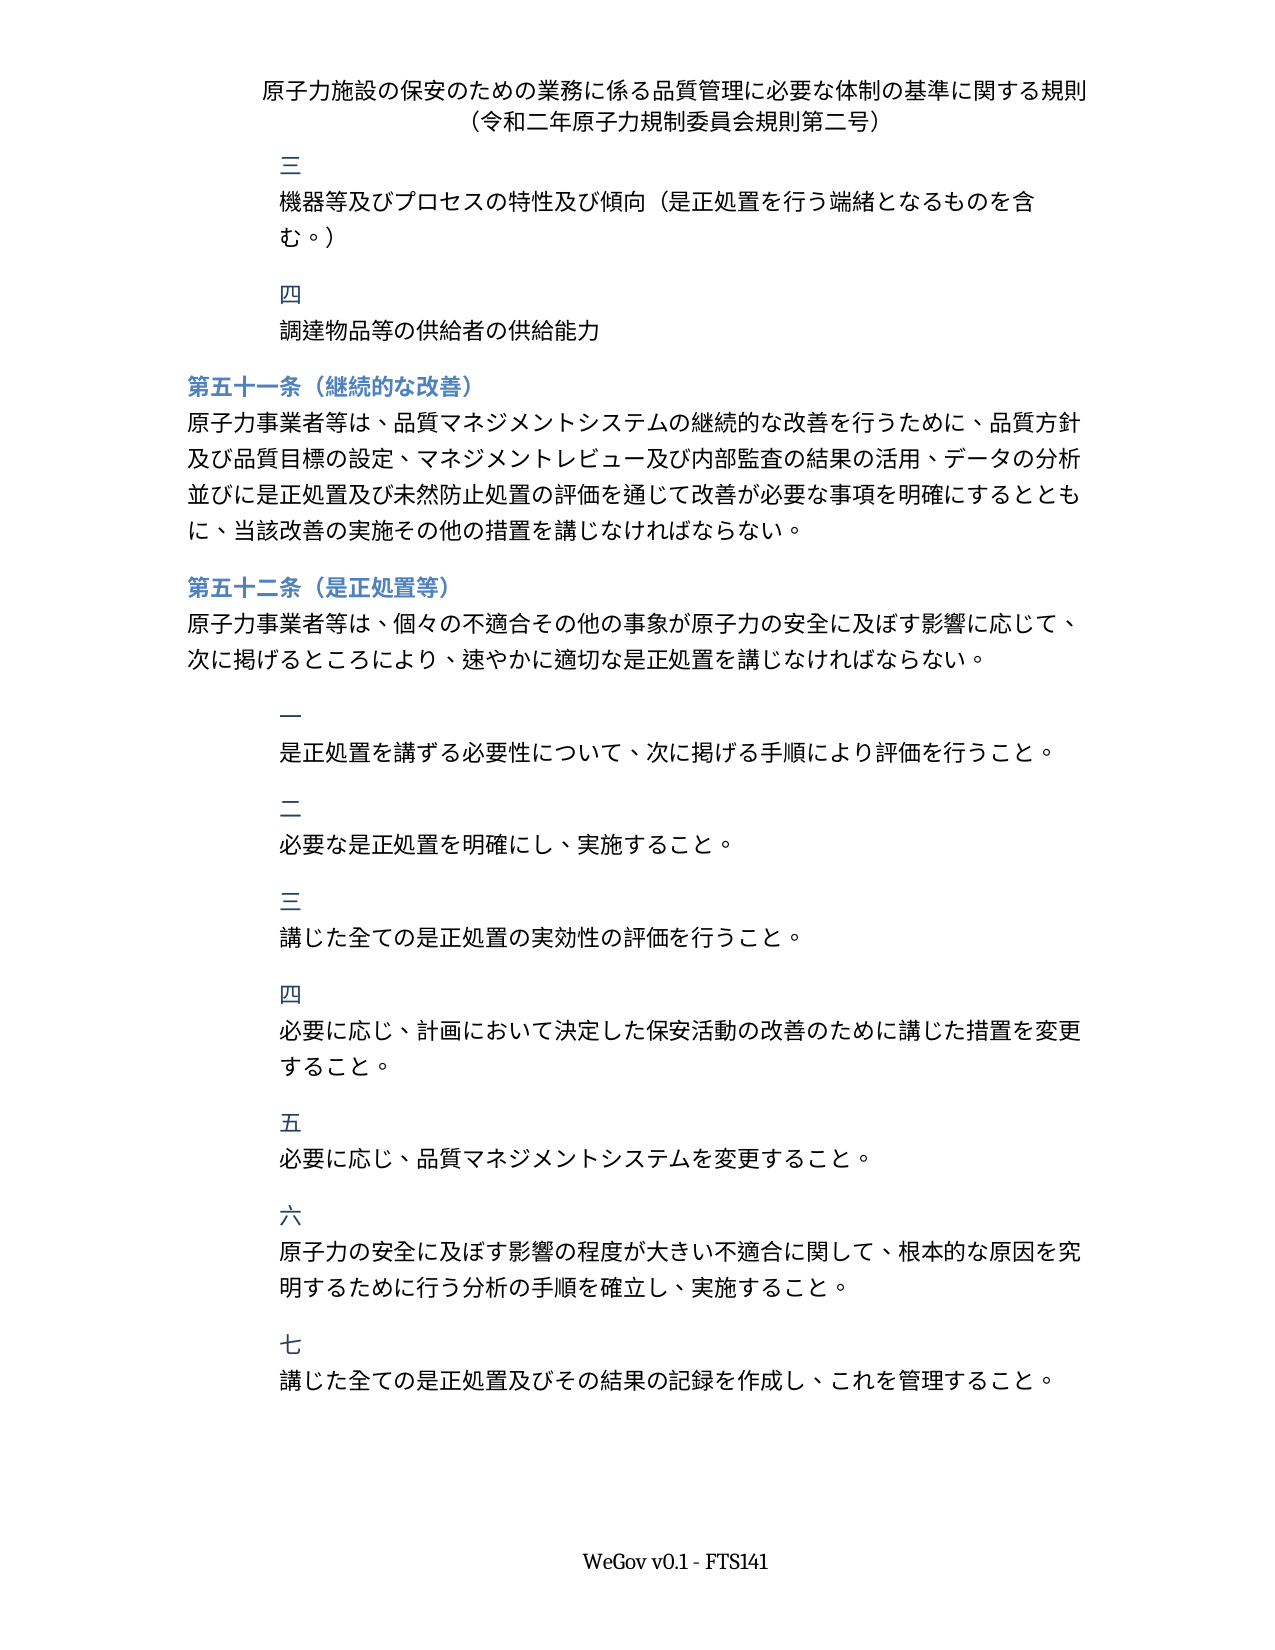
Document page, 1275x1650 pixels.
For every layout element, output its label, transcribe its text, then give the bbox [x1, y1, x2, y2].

text 講じた全ての是正処置の実効性の評価を行うこと。 [279, 922, 1087, 953]
subtitle 一 [279, 701, 1087, 732]
text 原子力の安全に及ぼす影響の程度が大きい不適合に関して、根本的な原因を究明するために行う分析の手順を確立し、実施すること。 [279, 1236, 1087, 1303]
subtitle 七 [279, 1329, 1087, 1360]
text 必要に応じ、品質マネジメントシステムを変更すること。 [279, 1143, 1087, 1174]
text 必要に応じ、計画において決定した保安活動の改善のために講じた措置を変更すること。 [279, 1014, 1087, 1082]
subtitle 四 [279, 979, 1087, 1010]
subtitle 五 [279, 1107, 1087, 1138]
subtitle 第五十一条（継続的な改善） [187, 371, 1087, 403]
subtitle 四 [279, 279, 1087, 310]
text 原子力事業者等は、品質マネジメントシステムの継続的な改善を行うために、品質方針及び品質目標の設定、マネジメントレビュー及び内部監査の結果の活用、データの分析並びに是正処置及び未然防止処置の評価を通じて改善が必要な事項を明確にするとともに、当該改善の実施その他の措置を講じなければならない。 [187, 407, 1087, 546]
text 機器等及びプロセスの特性及び傾向（是正処置を行う端緒となるものを含む。） [279, 186, 1087, 253]
text 是正処置を講ずる必要性について、次に掲げる手順により評価を行うこと。 [279, 736, 1087, 768]
subtitle 第五十二条（是正処置等） [187, 572, 1087, 603]
text 必要な是正処置を明確にし、実施すること。 [279, 829, 1087, 860]
text 原子力事業者等は、個々の不適合その他の事象が原子力の安全に及ぼす影響に応じて、次に掲げるところにより、速やかに適切な是正処置を講じなければならない。 [187, 608, 1087, 675]
subtitle 三 [279, 886, 1087, 917]
subtitle 二 [279, 793, 1087, 824]
text 講じた全ての是正処置及びその結果の記録を作成し、これを管理すること。 [279, 1364, 1087, 1396]
text 調達物品等の供給者の供給能力 [279, 314, 1087, 346]
subtitle 三 [279, 150, 1087, 181]
subtitle 六 [279, 1200, 1087, 1231]
